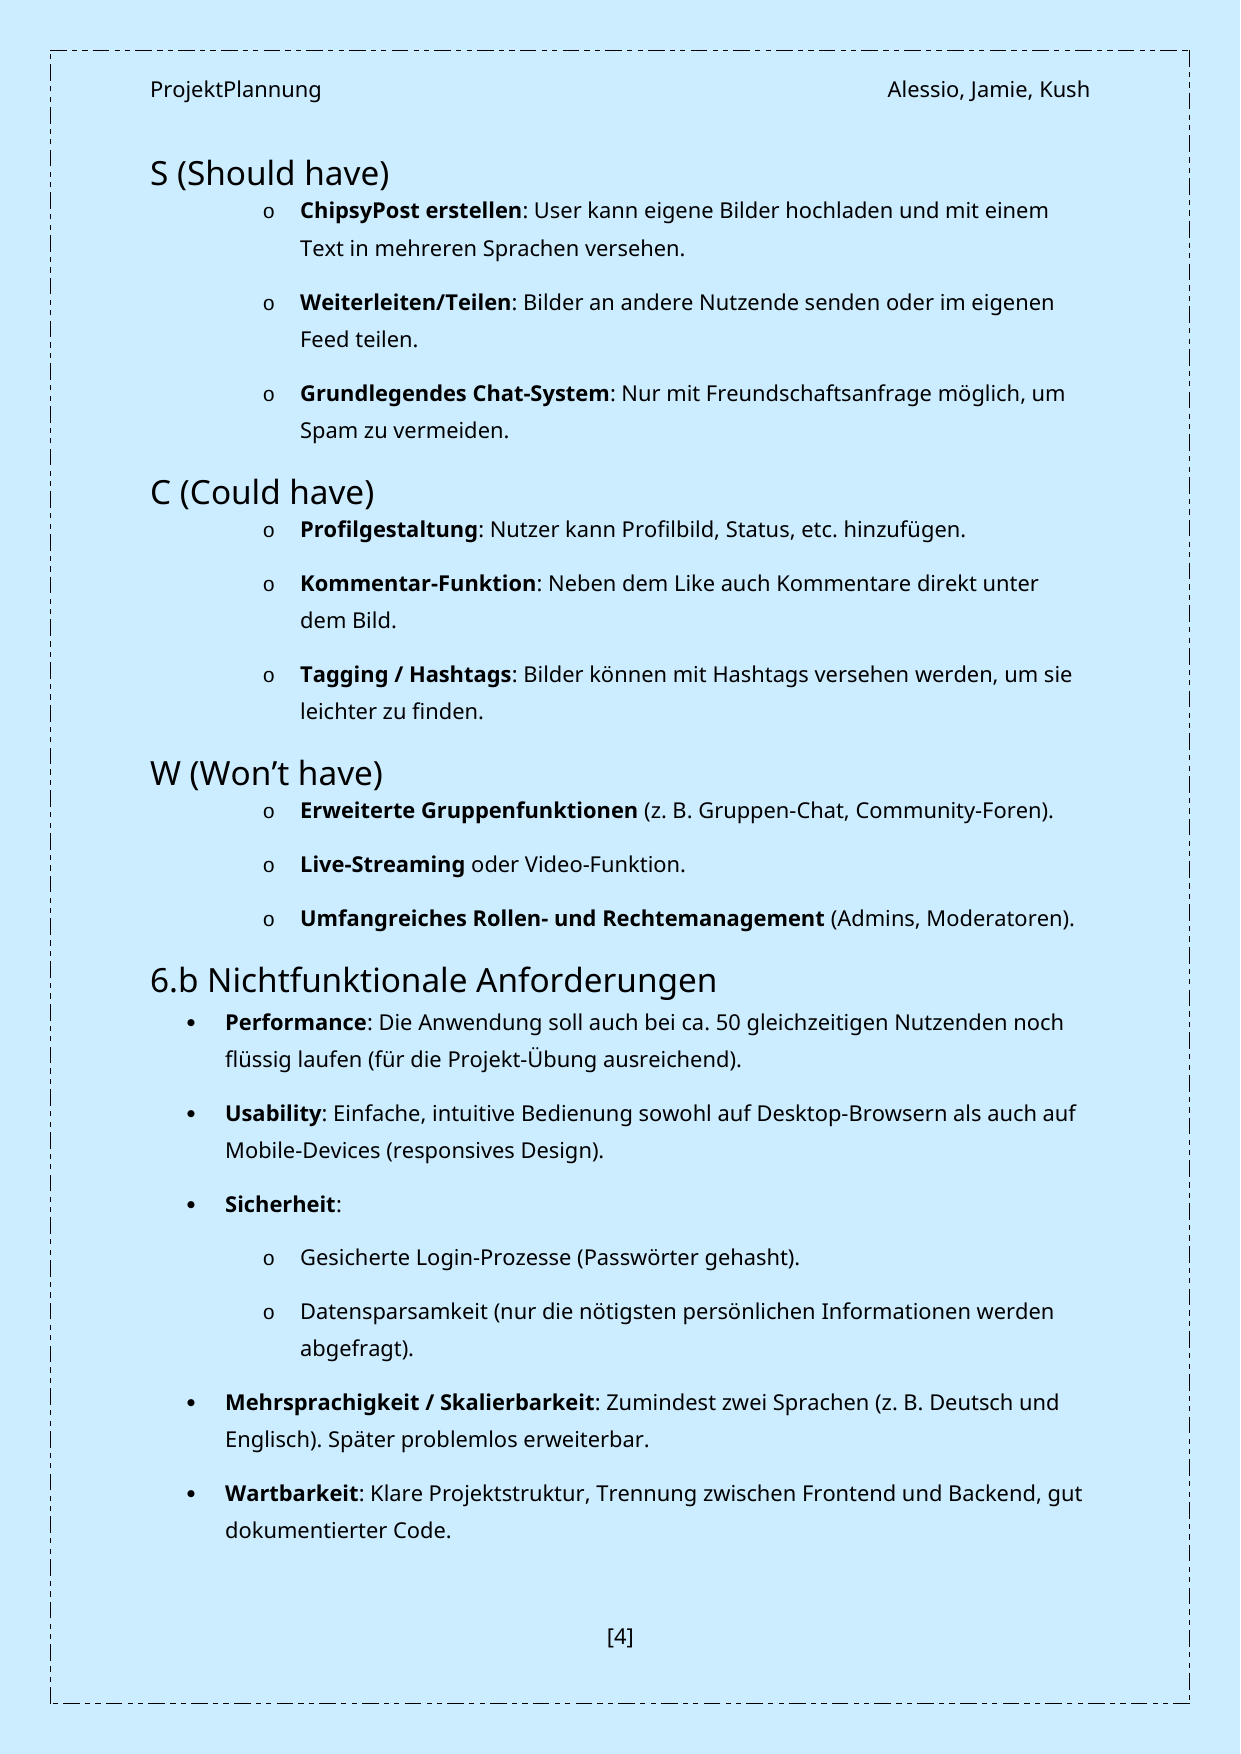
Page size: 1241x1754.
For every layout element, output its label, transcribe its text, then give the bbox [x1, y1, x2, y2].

list Sicherheit: [187, 1188, 1090, 1218]
list Tagging / Hashtags: Bilder können mit Hashtags versehen werden, um sie leichter zu finden. [262, 659, 1090, 726]
subtitle S (Should have) [150, 150, 1090, 195]
list Erweiterte Gruppenfunktionen (z. B. Gruppen-Chat, Community-Foren). [262, 795, 1090, 825]
subtitle C (Could have) [150, 468, 1090, 514]
list Wartbarkeit: Klare Projektstruktur, Trennung zwischen Frontend und Backend, gut dokumentierter Code. [187, 1478, 1090, 1545]
list Gesicherte Login-Prozesse (Passwörter gehasht). [262, 1242, 1090, 1272]
list Grundlegendes Chat-System: Nur mit Freundschaftsanfrage möglich, um Spam zu vermeiden. [262, 377, 1090, 444]
list Datensparsamkeit (nur die nötigsten persönlichen Informationen werden abgefragt). [262, 1296, 1090, 1363]
list Kommentar-Funktion: Neben dem Like auch Kommentare direkt unter dem Bild. [262, 568, 1090, 635]
subtitle 6.b Nichtfunktionale Anforderungen [150, 957, 1090, 1002]
subtitle W (Won’t have) [150, 750, 1090, 795]
list Performance: Die Anwendung soll auch bei ca. 50 gleichzeitigen Nutzenden noch flüssig laufen (für die Projekt-Übung ausreichend). [187, 1006, 1090, 1073]
list Profilgestaltung: Nutzer kann Profilbild, Status, etc. hinzufügen. [262, 514, 1090, 544]
list Live-Streaming oder Video-Funktion. [262, 849, 1090, 879]
list Weiterleiten/Teilen: Bilder an andere Nutzende senden oder im eigenen Feed teilen. [262, 286, 1090, 353]
list Umfangreiches Rollen- und Rechtemanagement (Admins, Moderatoren). [262, 903, 1090, 933]
list ChipsyPost erstellen: User kann eigene Bilder hochladen und mit einem Text in mehreren Sprachen versehen. [262, 195, 1090, 262]
list Mehrsprachigkeit / Skalierbarkeit: Zumindest zwei Sprachen (z. B. Deutsch und Englisch). Später problemlos erweiterbar. [187, 1387, 1090, 1454]
list Usability: Einfache, intuitive Bedienung sowohl auf Desktop-Browsern als auch auf Mobile-Devices (responsives Design). [187, 1097, 1090, 1164]
